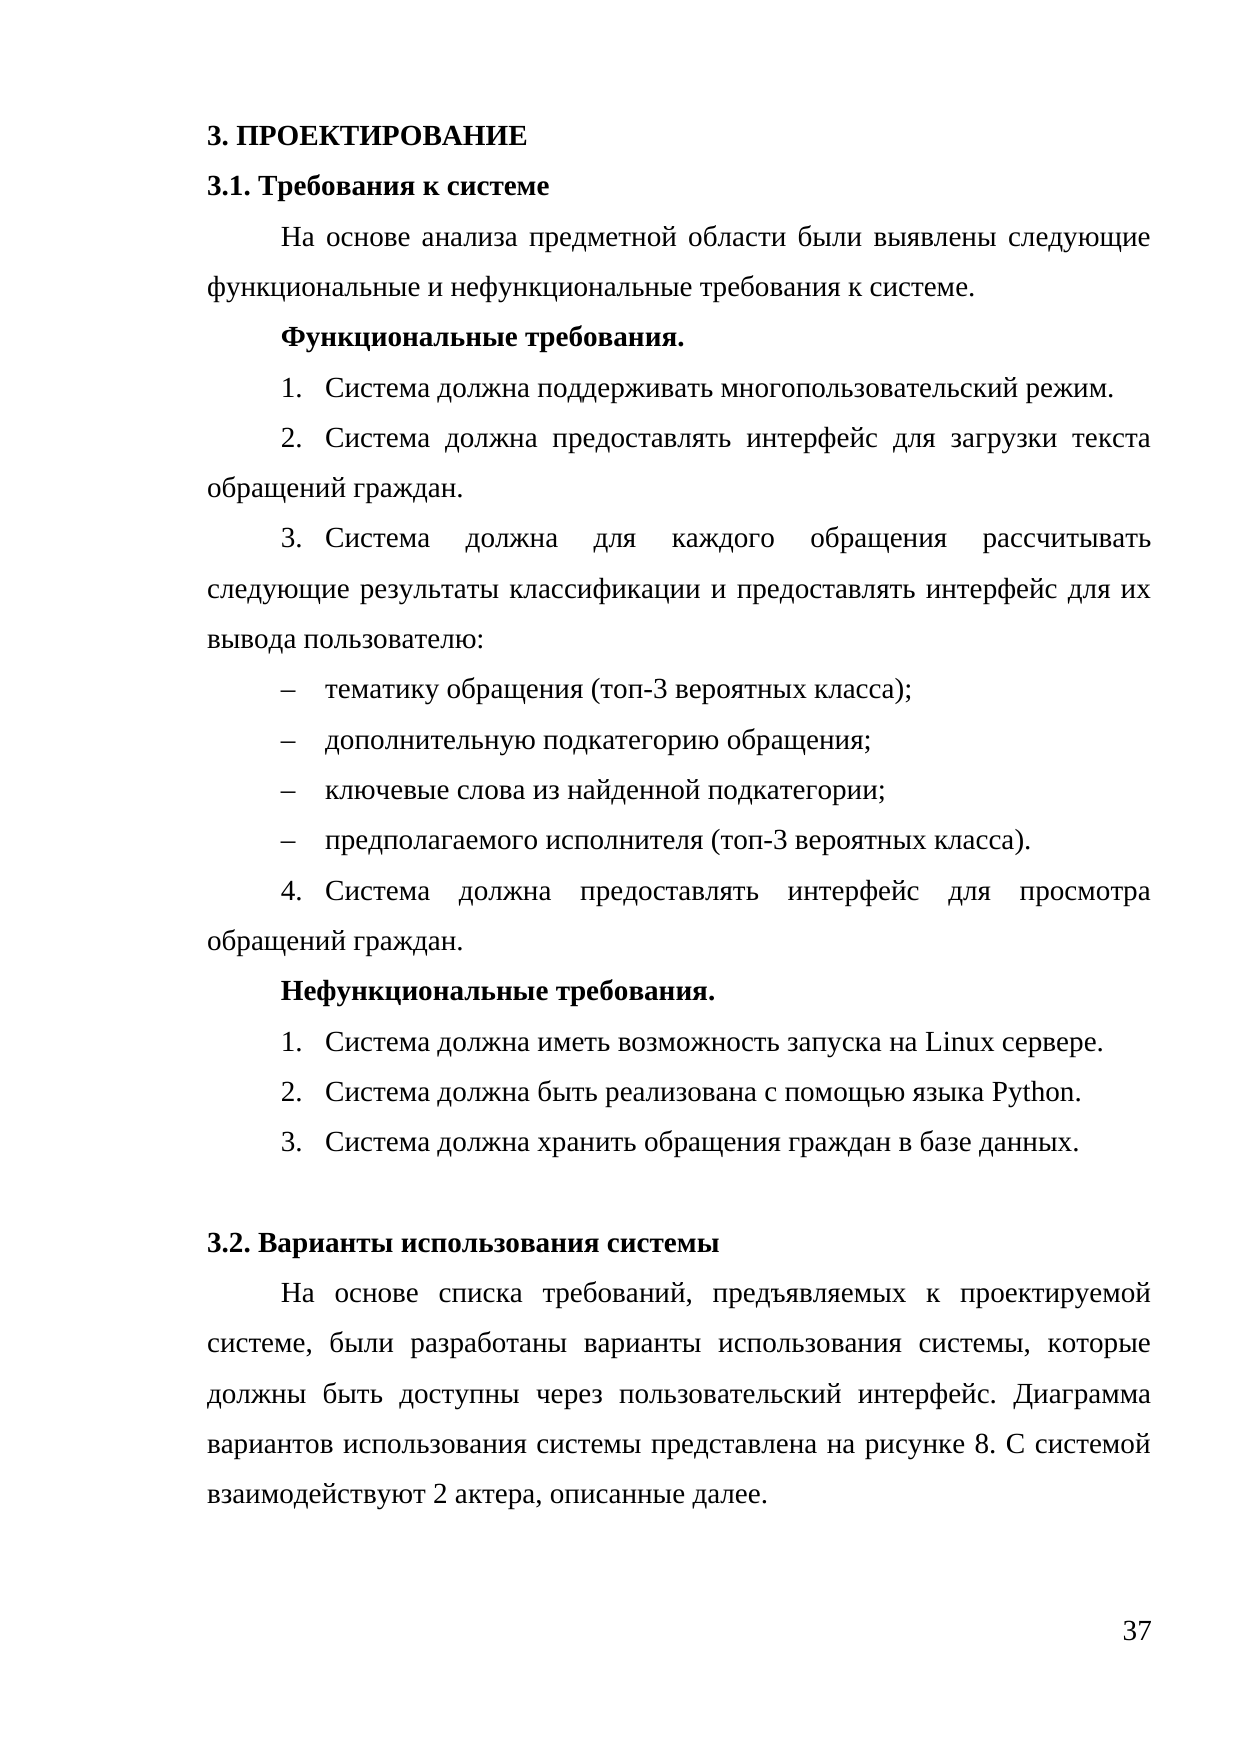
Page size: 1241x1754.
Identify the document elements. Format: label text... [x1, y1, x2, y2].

text 3. Система должна хранить обращения граждан в базе данных. [207, 1124, 1152, 1158]
subtitle 3. ПРОЕКТИРОВАНИЕ [207, 118, 1152, 152]
text – тематику обращения (топ-3 вероятных класса); [207, 672, 1152, 705]
text На основе списка требований, предъявляемых к проектируемой системе, были разработаны варианты использования системы, которые должны быть доступны через пользовательский интерфейс. Диаграмма вариантов использования системы представлена на рисунке 8. С системой взаимодействуют 2 актера, описанные далее. [207, 1275, 1152, 1510]
text 1. Система должна иметь возможность запуска на Linux сервере. [207, 1024, 1152, 1057]
subtitle 3.1. Требования к системе [207, 168, 1152, 202]
subtitle 3.2. Варианты использования системы [207, 1225, 1152, 1258]
text На основе анализа предметной области были выявлены следующие функциональные и нефункциональные требования к системе. [207, 219, 1152, 303]
text – дополнительную подкатегорию обращения; [207, 722, 1152, 755]
text 2. Система должна предоставлять интерфейс для загрузки текста обращений граждан. [207, 420, 1152, 504]
text 1. Система должна поддерживать многопользовательский режим. [207, 370, 1152, 403]
subtitle Нефункциональные требования. [207, 973, 1152, 1007]
text 2. Система должна быть реализована с помощью языка Python. [207, 1074, 1152, 1108]
text – предполагаемого исполнителя (топ-3 вероятных класса). [207, 822, 1152, 856]
subtitle Функциональные требования. [207, 319, 1152, 353]
text 4. Система должна предоставлять интерфейс для просмотра обращений граждан. [207, 873, 1152, 957]
text 3. Система должна для каждого обращения рассчитывать следующие результаты классификации и предоставлять интерфейс для их вывода пользователю: [207, 521, 1152, 655]
text – ключевые слова из найденной подкатегории; [207, 772, 1152, 806]
